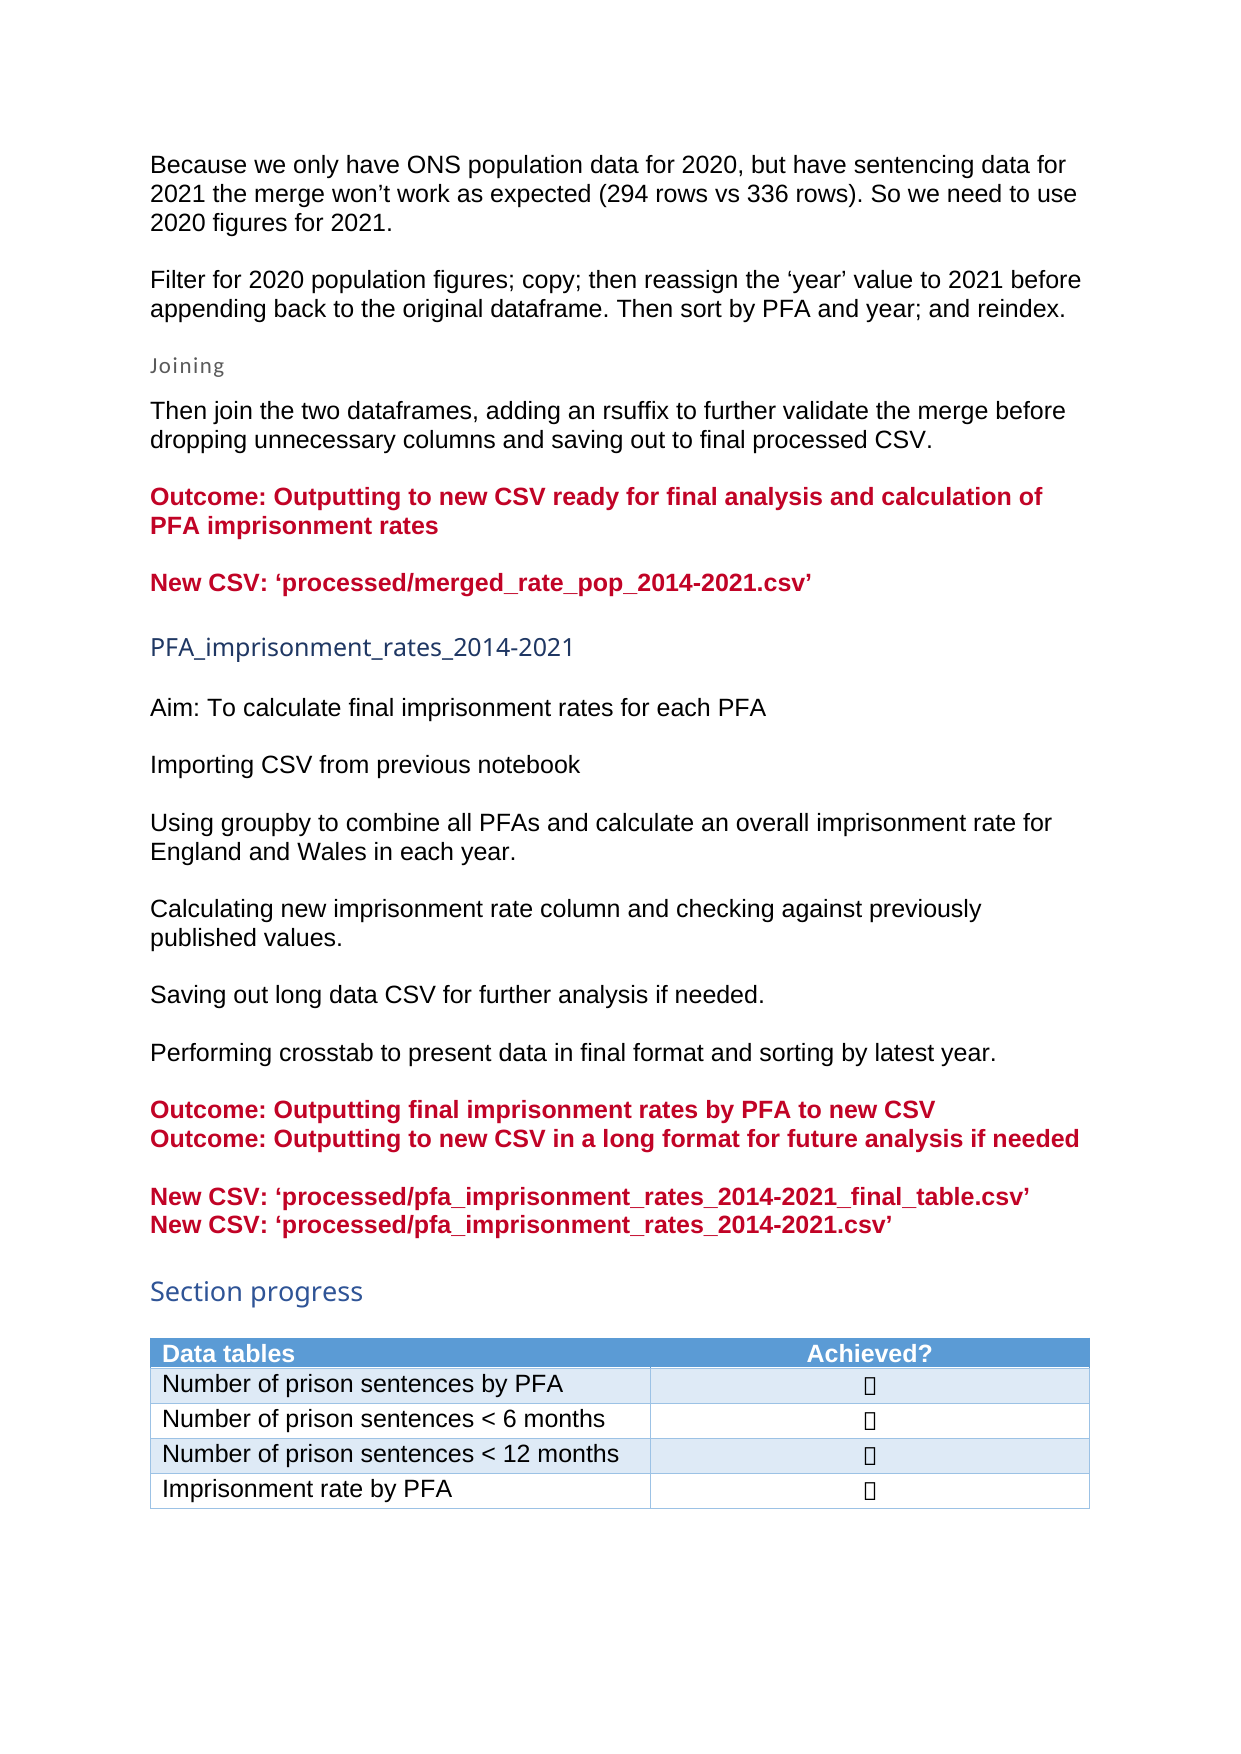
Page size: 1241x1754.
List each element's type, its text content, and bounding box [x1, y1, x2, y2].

text Filter for 2020 population figures; copy; then reassign the ‘year’ value to 2021 before appending back to the original dataframe. Then sort by PFA and year; and reindex. [150, 265, 1090, 322]
table_header Data tables [151, 1339, 650, 1367]
table_cell Number of prison sentences by PFA [151, 1369, 650, 1403]
subtitle Joining [150, 351, 1090, 379]
text Using groupby to combine all PFAs and calculate an overall imprisonment rate for England and Wales in each year. [150, 808, 1090, 865]
table_cell ✅ [651, 1404, 1089, 1438]
text Calculating new imprisonment rate column and checking against previously published values. [150, 894, 1090, 952]
text Outcome: Outputting final imprisonment rates by PFA to new CSV [150, 1095, 1090, 1124]
table_cell ✅ [651, 1439, 1089, 1473]
text New CSV: ‘processed/pfa_imprisonment_rates_2014-2021.csv’ [150, 1210, 1090, 1239]
text Performing crosstab to present data in final format and sorting by latest year. [150, 1038, 1090, 1067]
text Outcome: Outputting to new CSV in a long format for future analysis if needed [150, 1124, 1090, 1153]
subtitle PFA_imprisonment_rates_2014-2021 [150, 630, 1090, 664]
subtitle Section progress [150, 1272, 1090, 1309]
text Outcome: Outputting to new CSV ready for final analysis and calculation of PFA imprisonment rates [150, 482, 1090, 540]
text New CSV: ‘processed/merged_rate_pop_2014-2021.csv’ [150, 568, 1090, 597]
table_cell ✅ [651, 1369, 1089, 1403]
text Importing CSV from previous notebook [150, 750, 1090, 779]
text New CSV: ‘processed/pfa_imprisonment_rates_2014-2021_final_table.csv’ [150, 1182, 1090, 1210]
table_cell Number of prison sentences < 12 months [151, 1439, 650, 1473]
table_cell Number of prison sentences < 6 months [151, 1404, 650, 1438]
text Because we only have ONS population data for 2020, but have sentencing data for 2021 the merge won’t work as expected (294 rows vs 336 rows). So we need to use 2020 figures for 2021. [150, 150, 1090, 236]
text Saving out long data CSV for further analysis if needed. [150, 980, 1090, 1009]
table_cell ✅ [651, 1474, 1089, 1508]
table_cell Imprisonment rate by PFA [151, 1474, 650, 1508]
text Aim: To calculate final imprisonment rates for each PFA [150, 693, 1090, 722]
table_header Achieved? [651, 1339, 1089, 1367]
text Then join the two dataframes, adding an rsuffix to further validate the merge before dropping unnecessary columns and saving out to final processed CSV. [150, 396, 1090, 453]
